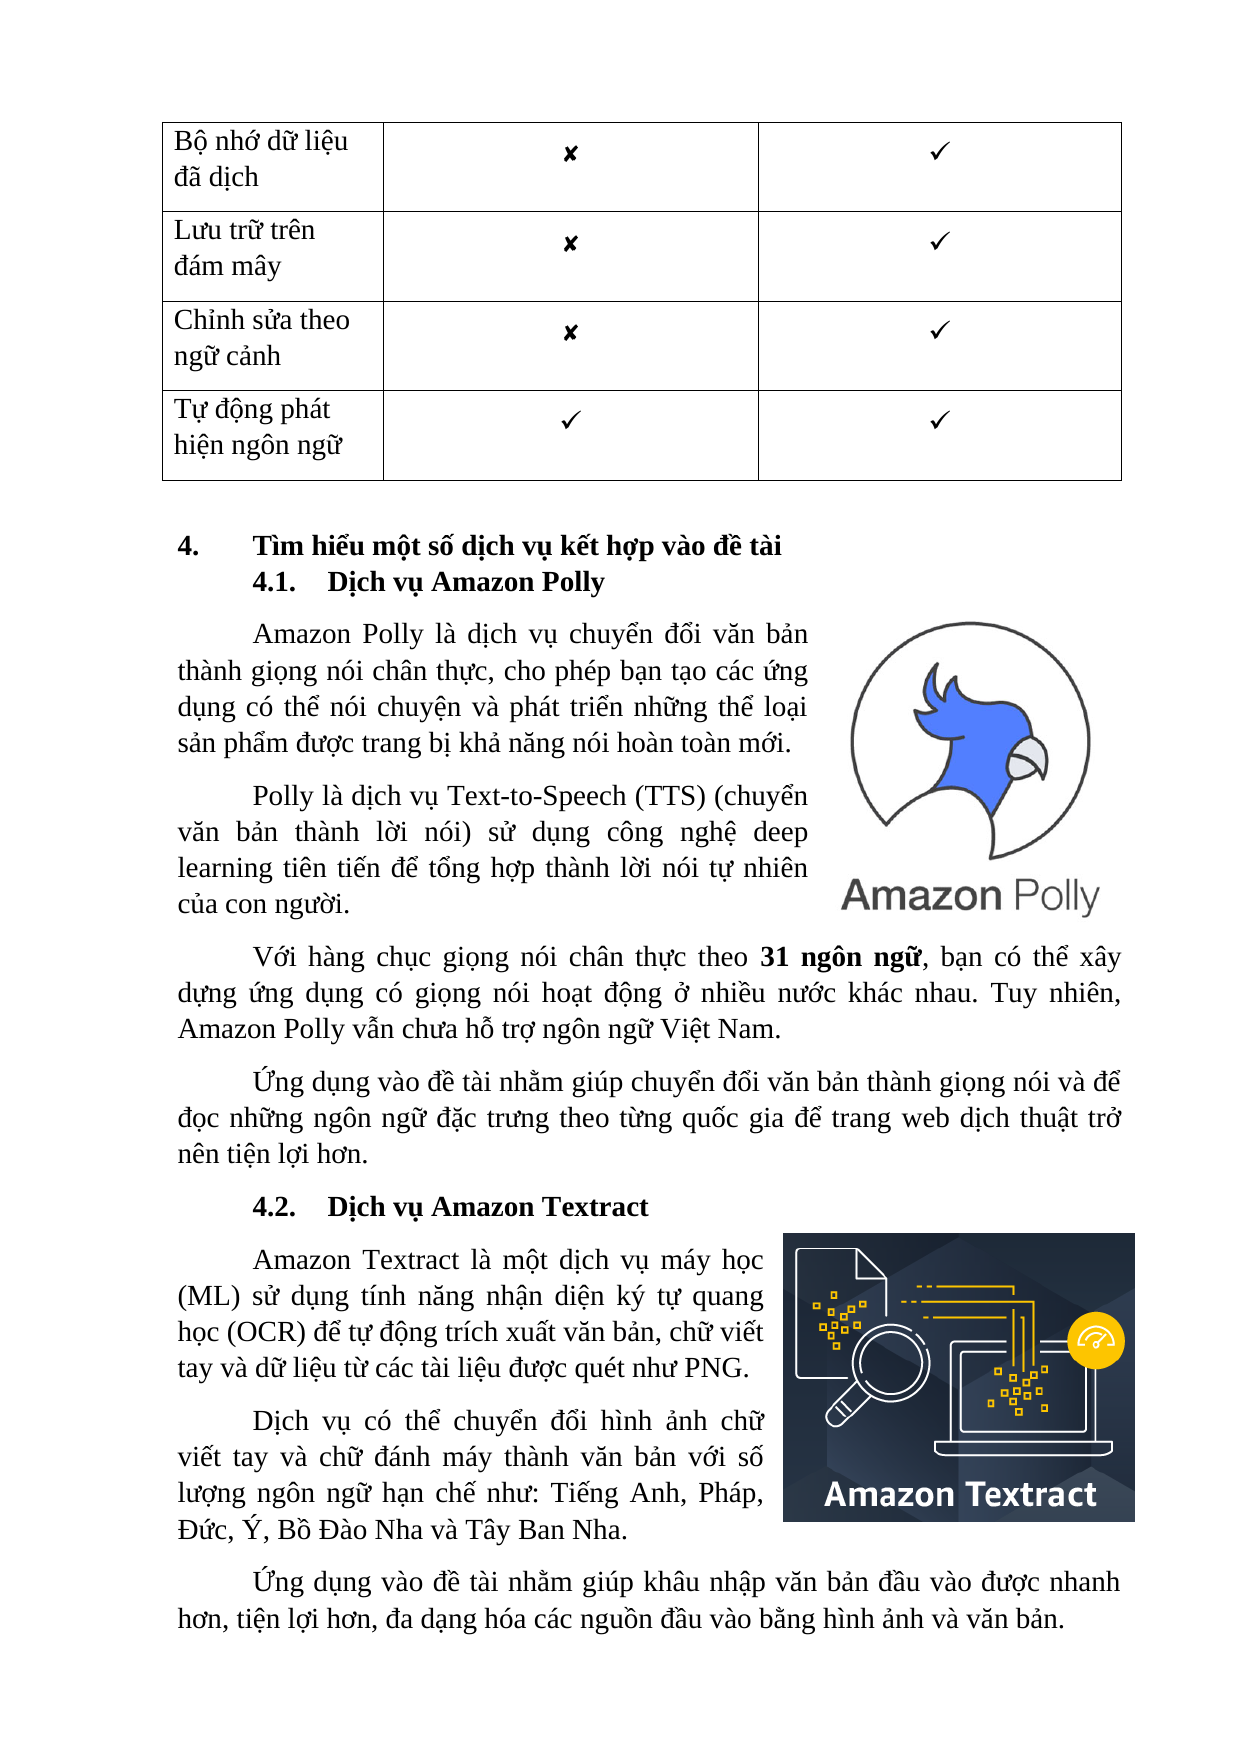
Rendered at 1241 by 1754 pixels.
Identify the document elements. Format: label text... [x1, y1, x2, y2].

picture [783, 1233, 1135, 1522]
table_cell Chỉnh sửa theo ngữ cảnh [163, 302, 383, 390]
table_cell [759, 391, 1121, 480]
picture [827, 608, 1127, 929]
text Ứng dụng vào đề tài nhằm giúp chuyển đổi văn bản thành giọng nói và để đọc những ngôn ngữ đặc trưng theo từng quốc gia để trang web dịch thuật trở nên tiện lợi hơn. [177, 1064, 1122, 1170]
table_cell Bộ nhớ dữ liệu đã dịch [163, 123, 383, 211]
list Dịch vụ Amazon Textract [252, 1189, 1122, 1223]
text Amazon Textract là một dịch vụ máy học (ML) sử dụng tính năng nhận diện ký tự quang học (OCR) để tự động trích xuất văn bản, chữ viết tay và dữ liệu từ các tài liệu được quét như PNG. [177, 1242, 783, 1384]
table_cell Tự động phát hiện ngôn ngữ [163, 391, 383, 480]
text Với hàng chục giọng nói chân thực theo 31 ngôn ngữ, bạn có thể xây dựng ứng dụng có giọng nói hoạt động ở nhiều nước khác nhau. Tuy nhiên, Amazon Polly vẫn chưa hỗ trợ ngôn ngữ Việt Nam. [177, 939, 1122, 1045]
list Dịch vụ Amazon Polly [252, 564, 1122, 597]
table_cell Lưu trữ trên đám mây [163, 212, 383, 301]
table_cell [384, 212, 758, 301]
table_cell [759, 123, 1121, 211]
table_cell [759, 212, 1121, 301]
table_cell [384, 391, 758, 480]
table_cell [384, 302, 758, 390]
text Ứng dụng vào đề tài nhằm giúp khâu nhập văn bản đầu vào được nhanh hơn, tiện lợi hơn, đa dạng hóa các nguồn đầu vào bằng hình ảnh và văn bản. [177, 1564, 1122, 1634]
text Polly là dịch vụ Text-to-Speech (TTS) (chuyển văn bản thành lời nói) sử dụng công nghệ deep learning tiên tiến để tổng hợp thành lời nói tự nhiên của con người. [177, 778, 827, 920]
table_cell [759, 302, 1121, 390]
subtitle Tìm hiểu một số dịch vụ kết hợp vào đề tài [177, 528, 1122, 561]
table_cell [384, 123, 758, 211]
text Amazon Polly là dịch vụ chuyển đổi văn bản thành giọng nói chân thực, cho phép bạn tạo các ứng dụng có thể nói chuyện và phát triển những thể loại sản phẩm được trang bị khả năng nói hoàn toàn mới. [177, 617, 827, 758]
text Dịch vụ có thể chuyển đổi hình ảnh chữ viết tay và chữ đánh máy thành văn bản với số lượng ngôn ngữ hạn chế như: Tiếng Anh, Pháp, Đức, Ý, Bồ Đào Nha và Tây Ban Nha. [177, 1403, 1122, 1545]
